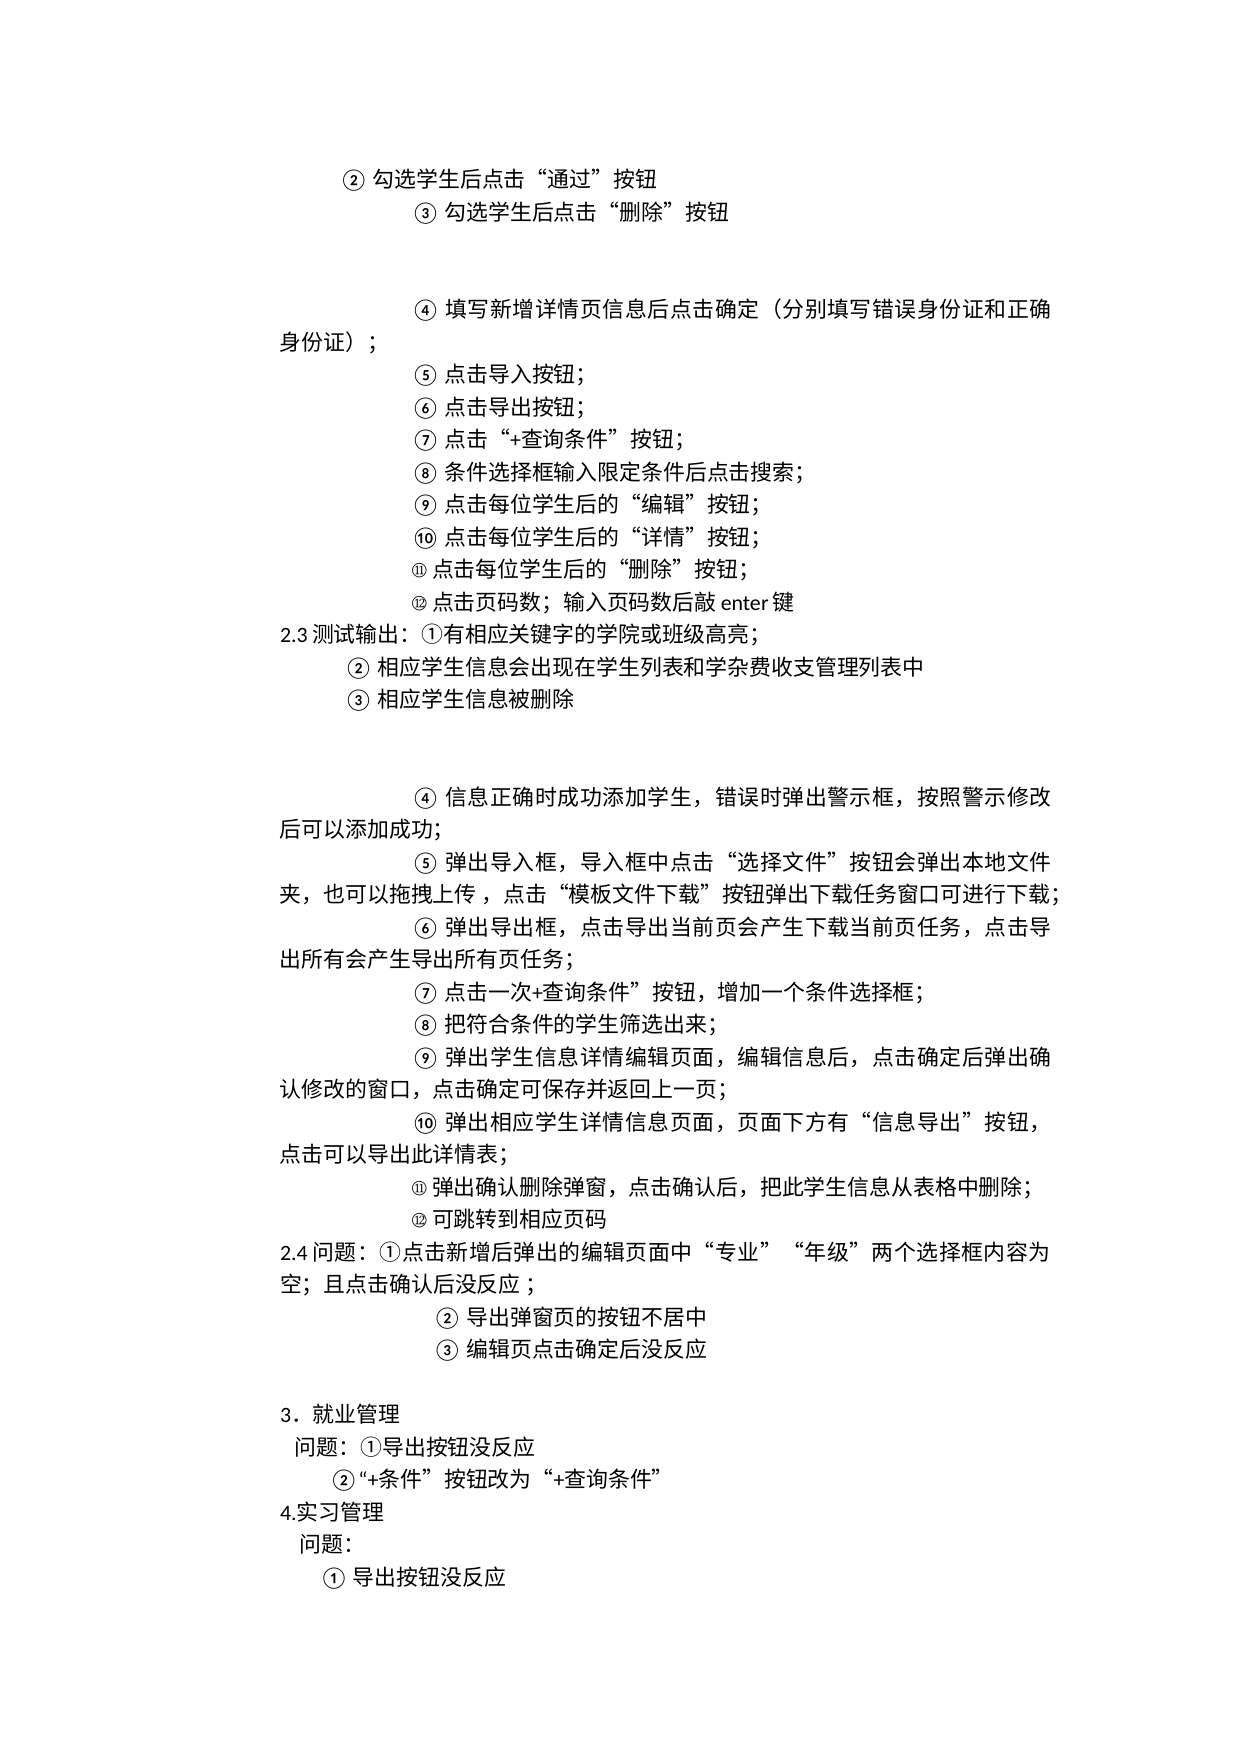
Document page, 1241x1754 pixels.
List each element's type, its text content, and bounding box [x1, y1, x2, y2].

list ⑦点击“+查询条件”按钮； [279, 422, 1053, 454]
list ②相应学生信息会出现在学生列表和学杂费收支管理列表中 [280, 649, 1053, 682]
list ⑥弹出导出框，点击导出当前页会产生下载当前页任务，点击导出所有会产生导出所有页任务； [279, 909, 1053, 974]
list ②“+条件”按钮改为“+查询条件” [280, 1462, 1053, 1494]
list ③勾选学生后点击“删除”按钮 [279, 194, 1053, 227]
list ②导出弹窗页的按钮不居中 [279, 1299, 1053, 1332]
list ⑪弹出确认删除弹窗，点击确认后，把此学生信息从表格中删除； [279, 1169, 1053, 1202]
list ⑪点击每位学生后的“删除”按钮； [279, 552, 1053, 584]
list ⑥点击导出按钮； [279, 389, 1053, 422]
list ⑫可跳转到相应页码 [279, 1202, 1053, 1234]
list 3．就业管理 [280, 1397, 1053, 1429]
list ⑫点击页码数；输入页码数后敲enter键 [279, 584, 1053, 617]
list ⑧把符合条件的学生筛选出来； [279, 1007, 1053, 1039]
list ⑨弹出学生信息详情编辑页面，编辑信息后，点击确定后弹出确认修改的窗口，点击确定可保存并返回上一页； [279, 1039, 1053, 1104]
list ④填写新增详情页信息后点击确定（分别填写错误身份证和正确身份证）； [279, 292, 1053, 357]
list ③编辑页点击确定后没反应 [279, 1332, 1053, 1364]
list ②勾选学生后点击“通过”按钮 [280, 162, 1053, 194]
list ⑤点击导入按钮； [279, 357, 1053, 389]
list ⑩弹出相应学生详情信息页面，页面下方有“信息导出”按钮，点击可以导出此详情表； [279, 1104, 1053, 1169]
list ⑨点击每位学生后的“编辑”按钮； [279, 487, 1053, 519]
list 问题： [280, 1527, 1053, 1559]
list 2.4问题：①点击新增后弹出的编辑页面中“专业”“年级”两个选择框内容为空；且点击确认后没反应 ； [280, 1234, 1053, 1299]
list 问题：①导出按钮没反应 [280, 1429, 1053, 1462]
list 4.实习管理 [280, 1494, 1053, 1527]
list ④信息正确时成功添加学生，错误时弹出警示框，按照警示修改后可以添加成功； [279, 779, 1053, 844]
list ⑩点击每位学生后的“详情”按钮； [279, 519, 1053, 552]
list ⑤弹出导入框，导入框中点击“选择文件”按钮会弹出本地文件夹，也可以拖拽上传 ，点击“模板文件下载”按钮弹出下载任务窗口可进行下载； [279, 844, 1053, 909]
list ⑦点击一次+查询条件”按钮，增加一个条件选择框； [279, 974, 1053, 1007]
list ①导出按钮没反应 [280, 1559, 1053, 1592]
list ⑧条件选择框输入限定条件后点击搜索； [279, 454, 1053, 487]
list 2.3测试输出：①有相应关键字的学院或班级高亮； [280, 617, 1053, 649]
list ③相应学生信息被删除 [280, 682, 1053, 714]
